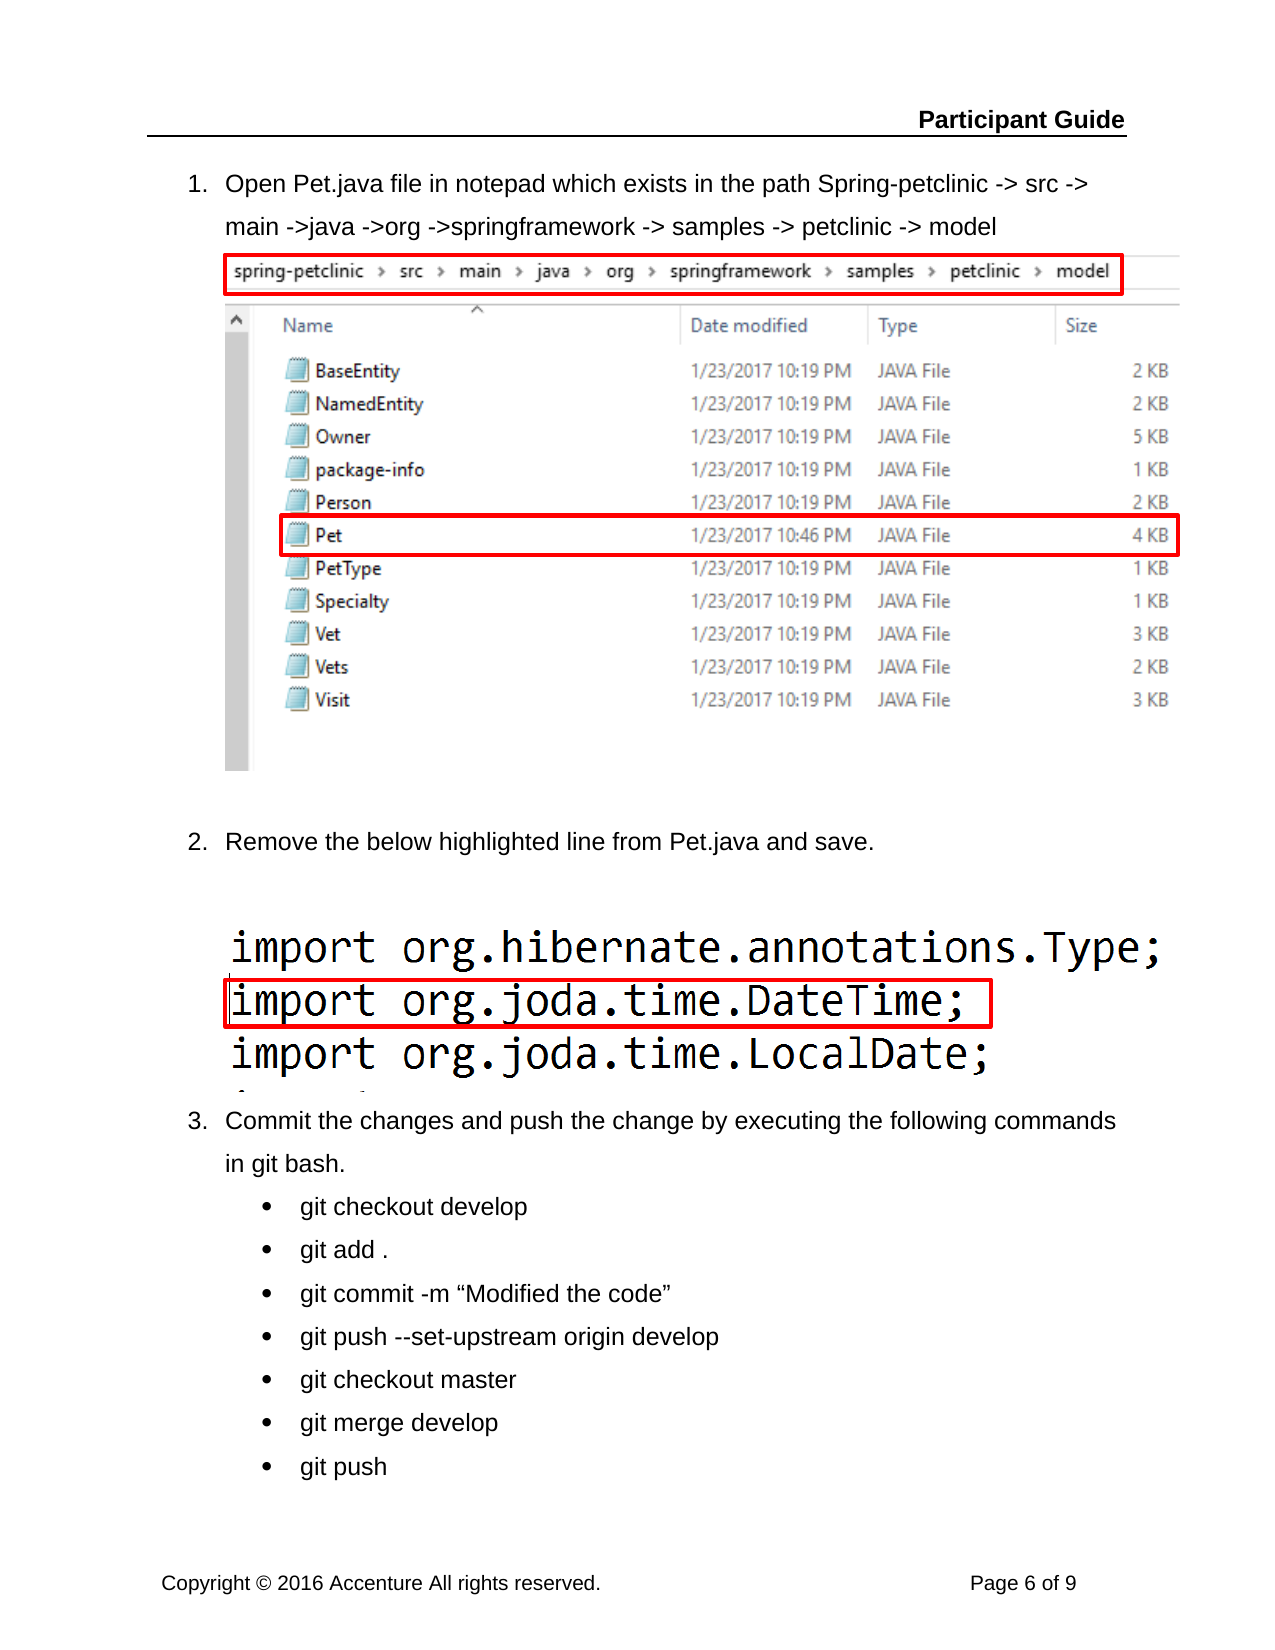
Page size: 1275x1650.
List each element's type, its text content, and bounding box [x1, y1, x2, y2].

picture [283, 518, 1176, 553]
picture [225, 254, 1180, 771]
list git commit -m “Modified the code” [262, 1278, 1125, 1307]
list git checkout develop [262, 1192, 1125, 1221]
list git push --set-upstream origin develop [262, 1322, 1125, 1351]
picture [227, 257, 1120, 292]
list git push [262, 1451, 1125, 1480]
list Remove the below highlighted line from Pet.java and save. [187, 827, 1125, 856]
list git merge develop [262, 1408, 1125, 1437]
picture [227, 982, 989, 1024]
list git add . [262, 1235, 1125, 1264]
list git checkout master [262, 1365, 1125, 1394]
picture [225, 870, 1200, 1092]
list Commit the changes and push the change by executing the following commands in git bash. [187, 1106, 1125, 1178]
